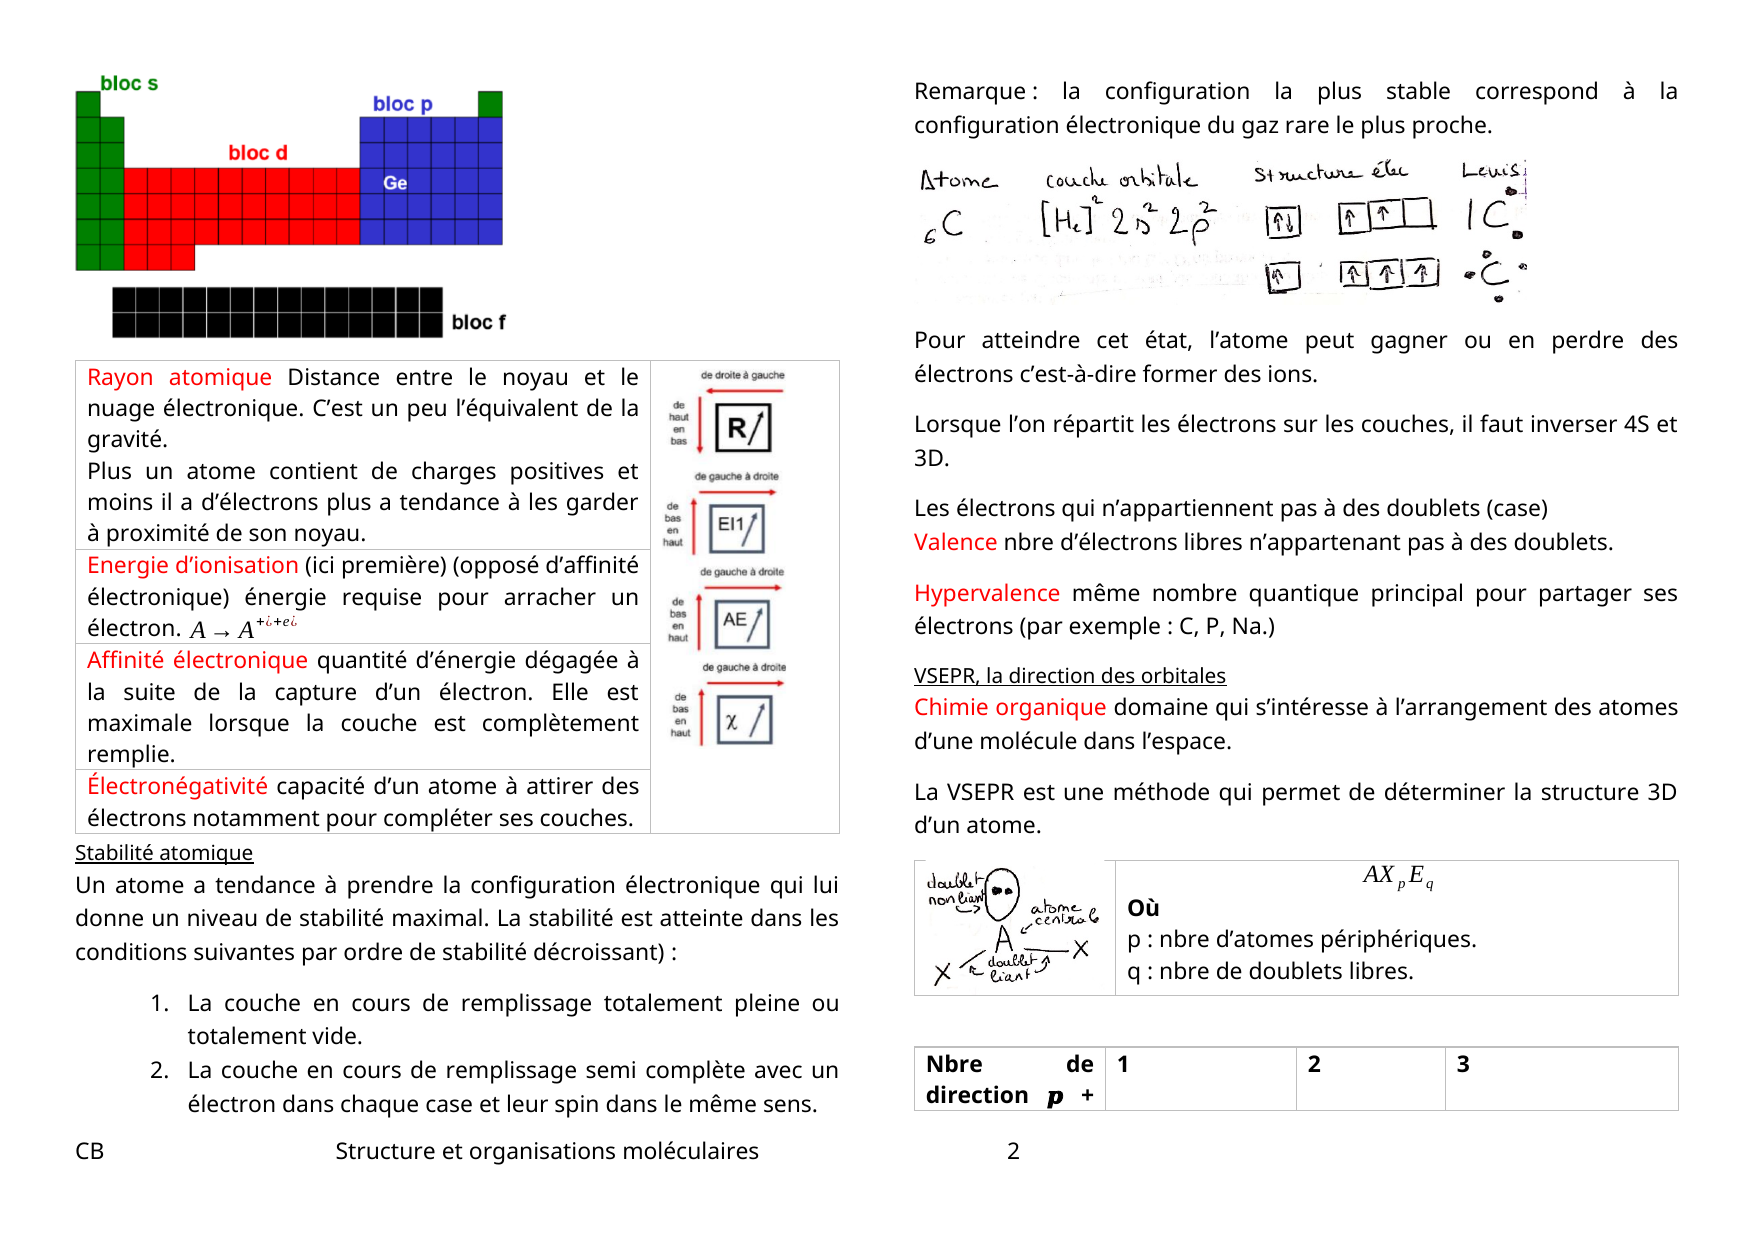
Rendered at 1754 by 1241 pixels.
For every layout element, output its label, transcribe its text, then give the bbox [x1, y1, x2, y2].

table_header 2 [1297, 1048, 1445, 1110]
text Valence nbre d’électrons libres n’appartenant pas à des doublets. [914, 526, 1679, 557]
subtitle VSEPR, la direction des orbitales [914, 661, 1679, 689]
table_header [651, 361, 839, 833]
picture [925, 860, 1105, 995]
table_header [915, 861, 925, 995]
table_header 1 [1106, 1048, 1296, 1110]
text Chimie organique domaine qui s’intéresse à l’arrangement des atomes d’une molécule dans l’espace. [914, 691, 1679, 756]
text La VSEPR est une méthode qui permet de déterminer la structure 3D d’un atome. [914, 776, 1679, 841]
table_header 3 [1446, 1048, 1678, 1110]
table_cell Energie d’ionisation (ici première) (opposé d’affinité électronique) énergie requise pour arracher un électron. [76, 550, 650, 643]
text Remarque : la configuration la plus stable correspond à la configuration électronique du gaz rare le plus proche. [914, 75, 1679, 140]
table_header Où p : nbre d’atomes périphériques. q : nbre de doublets libres. [1116, 861, 1678, 995]
table_cell Affinité électronique quantité d’énergie dégagée à la suite de la capture d’un électron. Elle est maximale lorsque la couche est complètement remplie. [76, 644, 650, 769]
text Lorsque l’on répartit les électrons sur les couches, il faut inverser 4S et 3D. [914, 408, 1679, 473]
picture [75, 75, 514, 341]
text Un atome a tendance à prendre la configuration électronique qui lui donne un niveau de stabilité maximal. La stabilité est atteinte dans les conditions suivantes par ordre de stabilité décroissant) : [75, 869, 840, 967]
list La couche en cours de remplissage semi complète avec un électron dans chaque case et leur spin dans le même sens. [150, 1054, 840, 1119]
subtitle Stabilité atomique [75, 838, 840, 866]
subtitle Les électrons qui n’appartiennent pas à des doublets (case) [914, 492, 1679, 524]
list La couche en cours de remplissage totalement pleine ou totalement vide. [150, 987, 840, 1052]
picture [913, 159, 1527, 305]
picture [662, 361, 787, 749]
table_header [1105, 861, 1115, 995]
table_header Nbre de direction 𝒑 + 𝒏 = [915, 1048, 1105, 1110]
text Pour atteindre cet état, l’atome peut gagner ou en perdre des électrons c’est-à-dire former des ions. [914, 324, 1679, 389]
text Hypervalence même nombre quantique principal pour partager ses électrons (par exemple : C, P, Na.) [914, 577, 1679, 642]
table_header Rayon atomique Distance entre le noyau et le nuage électronique. C’est un peu l’équivalent de la gravité. Plus un atome contient de charges positives et moins il a d’électrons plus a tendance à les garder à proximité de son noyau. [76, 361, 650, 548]
table_cell Électronégativité capacité d’un atome à attirer des électrons notamment pour compléter ses couches. [76, 770, 650, 833]
